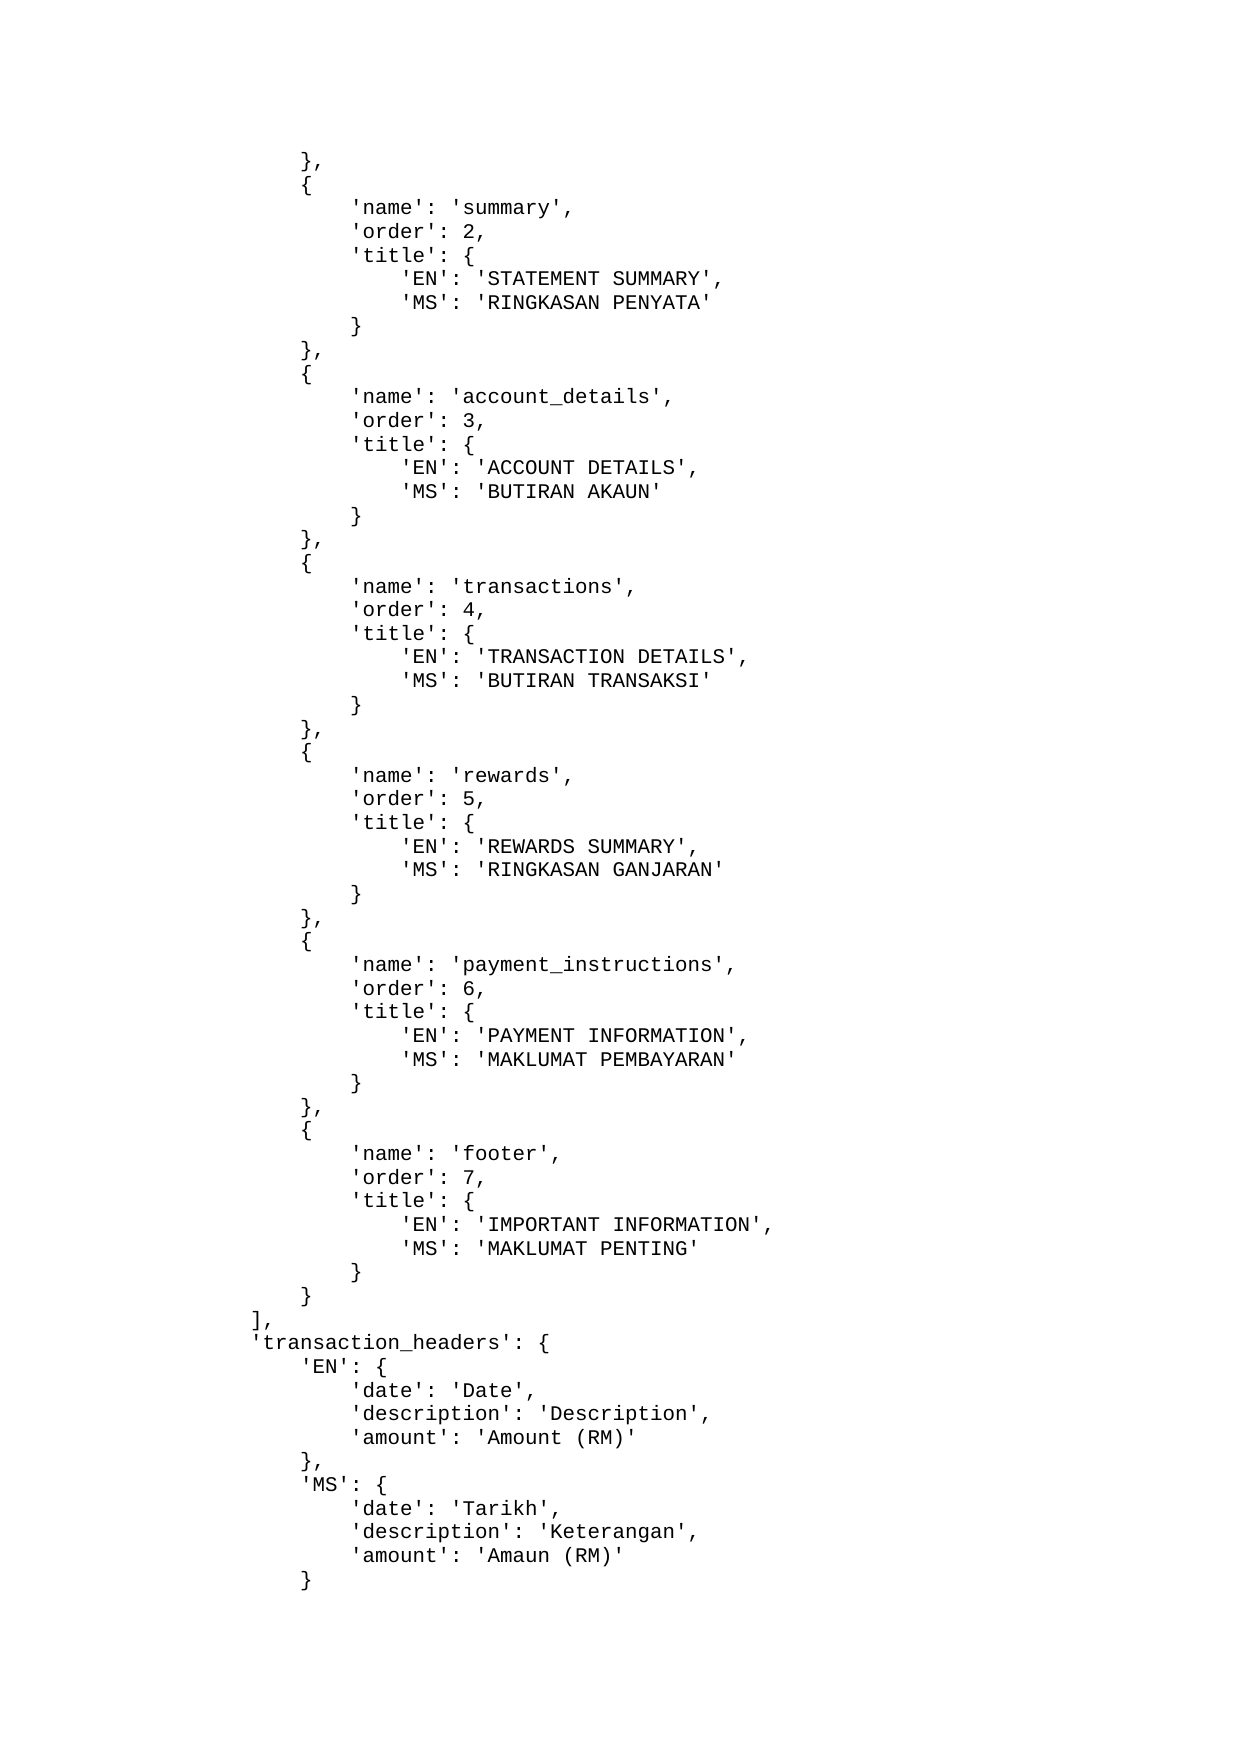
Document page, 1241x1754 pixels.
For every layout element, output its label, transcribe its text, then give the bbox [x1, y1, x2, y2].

text 'description': 'Keterangan', [150, 1521, 1090, 1545]
text 'order': 6, [150, 978, 1090, 1001]
text } [150, 1285, 1090, 1309]
text } [150, 316, 1090, 339]
text 'title': { [150, 434, 1090, 457]
text 'name': 'footer', [150, 1143, 1090, 1167]
text 'MS': 'RINGKASAN PENYATA' [150, 292, 1090, 316]
text 'name': 'account_details', [150, 386, 1090, 410]
text 'order': 2, [150, 221, 1090, 244]
text }, [150, 1451, 1090, 1474]
text } [150, 505, 1090, 528]
text 'title': { [150, 623, 1090, 647]
text { [150, 363, 1090, 386]
text 'MS': 'BUTIRAN TRANSAKSI' [150, 670, 1090, 694]
text } [150, 883, 1090, 907]
text 'order': 4, [150, 599, 1090, 623]
text }, [150, 339, 1090, 363]
text }, [150, 1096, 1090, 1119]
text 'title': { [150, 812, 1090, 836]
text } [150, 1072, 1090, 1096]
text 'description': 'Description', [150, 1403, 1090, 1427]
text }, [150, 907, 1090, 930]
text } [150, 1569, 1090, 1592]
text 'EN': 'TRANSACTION DETAILS', [150, 647, 1090, 670]
text 'MS': { [150, 1474, 1090, 1498]
text 'MS': 'BUTIRAN AKAUN' [150, 481, 1090, 505]
text } [150, 694, 1090, 717]
text { [150, 174, 1090, 197]
text 'name': 'payment_instructions', [150, 954, 1090, 978]
text 'name': 'summary', [150, 197, 1090, 221]
text { [150, 741, 1090, 765]
text { [150, 930, 1090, 954]
text 'name': 'transactions', [150, 576, 1090, 599]
text 'EN': { [150, 1356, 1090, 1379]
text 'amount': 'Amount (RM)' [150, 1427, 1090, 1451]
text 'date': 'Date', [150, 1379, 1090, 1403]
text 'amount': 'Amaun (RM)' [150, 1545, 1090, 1569]
text { [150, 552, 1090, 576]
text }, [150, 528, 1090, 552]
text 'name': 'rewards', [150, 765, 1090, 788]
text 'MS': 'MAKLUMAT PEMBAYARAN' [150, 1048, 1090, 1072]
text 'EN': 'IMPORTANT INFORMATION', [150, 1214, 1090, 1238]
text { [150, 1119, 1090, 1143]
text 'order': 5, [150, 788, 1090, 812]
text 'order': 7, [150, 1167, 1090, 1190]
text 'EN': 'REWARDS SUMMARY', [150, 836, 1090, 859]
text 'transaction_headers': { [150, 1332, 1090, 1356]
text 'EN': 'ACCOUNT DETAILS', [150, 457, 1090, 481]
text 'MS': 'RINGKASAN GANJARAN' [150, 859, 1090, 883]
text 'title': { [150, 244, 1090, 268]
text 'EN': 'PAYMENT INFORMATION', [150, 1025, 1090, 1048]
text }, [150, 150, 1090, 174]
text } [150, 1261, 1090, 1285]
text 'MS': 'MAKLUMAT PENTING' [150, 1238, 1090, 1261]
text 'title': { [150, 1001, 1090, 1025]
text 'EN': 'STATEMENT SUMMARY', [150, 268, 1090, 292]
text 'date': 'Tarikh', [150, 1498, 1090, 1521]
text 'order': 3, [150, 410, 1090, 434]
text }, [150, 717, 1090, 741]
text 'title': { [150, 1190, 1090, 1214]
text ], [150, 1309, 1090, 1332]
